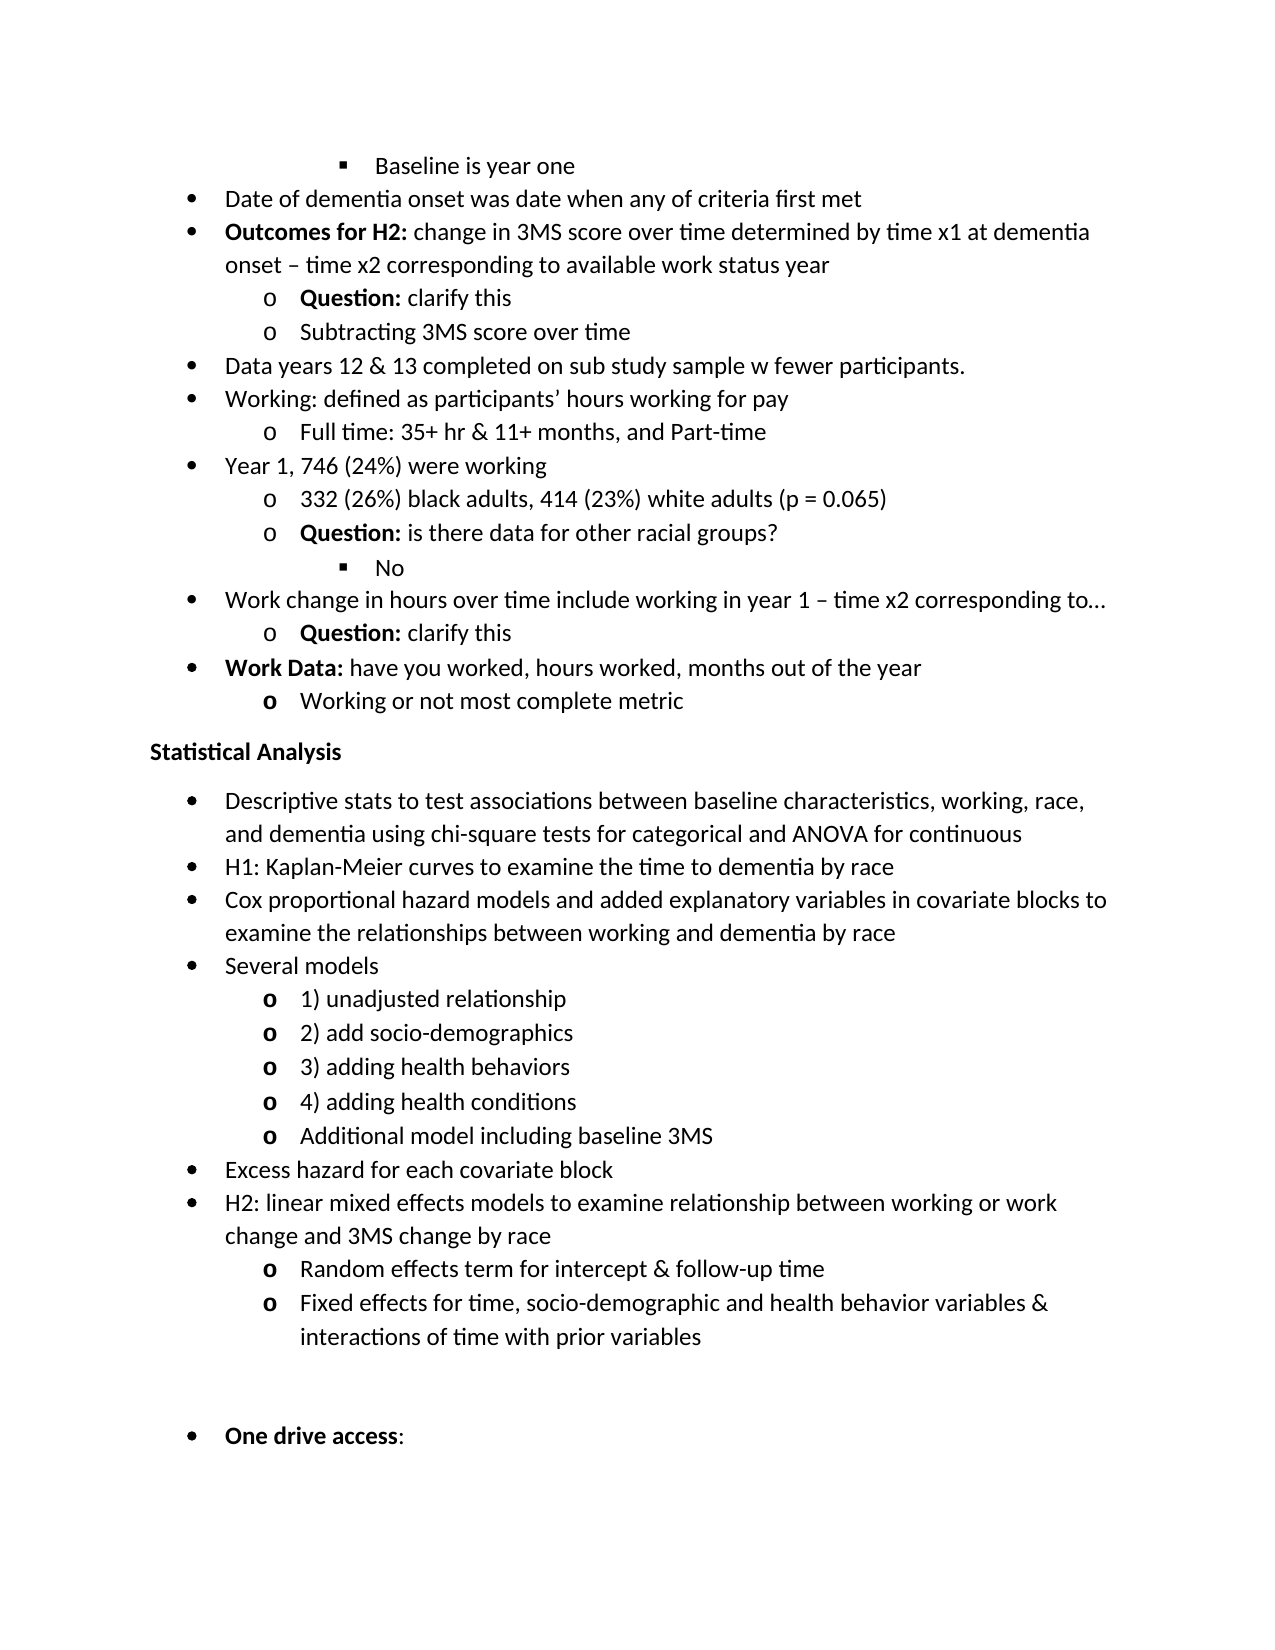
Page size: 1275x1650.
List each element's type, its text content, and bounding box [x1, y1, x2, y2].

list Date of dementia onset was date when any of criteria first met [187, 183, 1125, 213]
list Descriptive stats to test associations between baseline characteristics, working, race, and dementia using chi-square tests for categorical and ANOVA for continuous [187, 785, 1125, 849]
list Baseline is year one [337, 150, 1125, 181]
list Fixed effects for time, socio-demographic and health behavior variables & interactions of time with prior variables [262, 1287, 1125, 1352]
list Cox proportional hazard models and added explanatory variables in covariate blocks to examine the relationships between working and dementia by race [187, 884, 1125, 947]
list Data years 12 & 13 completed on sub study sample w fewer participants. [187, 350, 1125, 381]
list No [337, 552, 1125, 582]
list Question: is there data for other racial groups? [262, 517, 1125, 549]
list Work Data: have you worked, hours worked, months out of the year [187, 652, 1125, 682]
list Excess hazard for each covariate block [187, 1154, 1125, 1185]
list Question: clarify this [262, 282, 1125, 313]
text Statistical Analysis [150, 736, 1125, 766]
list Random effects term for intercept & follow-up time [262, 1253, 1125, 1285]
list Question: clarify this [262, 618, 1125, 649]
list Working: defined as participants’ hours working for pay [187, 383, 1125, 414]
list Year 1, 746 (24%) were working [187, 450, 1125, 481]
list Working or not most complete metric [262, 685, 1125, 717]
list Additional model including baseline 3MS [262, 1120, 1125, 1152]
list 4) adding health conditions [262, 1086, 1125, 1117]
list 1) unadjusted relationship [262, 983, 1125, 1014]
list 2) add socio-demographics [262, 1017, 1125, 1049]
list Full time: 35+ hr & 11+ months, and Part-time [262, 416, 1125, 448]
list One drive access: [187, 1421, 1125, 1451]
list 3) adding health behaviors [262, 1051, 1125, 1083]
list Subtracting 3MS score over time [262, 316, 1125, 348]
list Several models [187, 950, 1125, 980]
list H2: linear mixed effects models to examine relationship between working or work change and 3MS change by race [187, 1187, 1125, 1251]
list Work change in hours over time include working in year 1 – time x2 corresponding to… [187, 585, 1125, 615]
list Outcomes for H2: change in 3MS score over time determined by time x1 at dementia onset – time x2 corresponding to available work status year [187, 216, 1125, 279]
list H1: Kaplan-Meier curves to examine the time to dementia by race [187, 851, 1125, 882]
list 332 (26%) black adults, 414 (23%) white adults (p = 0.065) [262, 483, 1125, 515]
